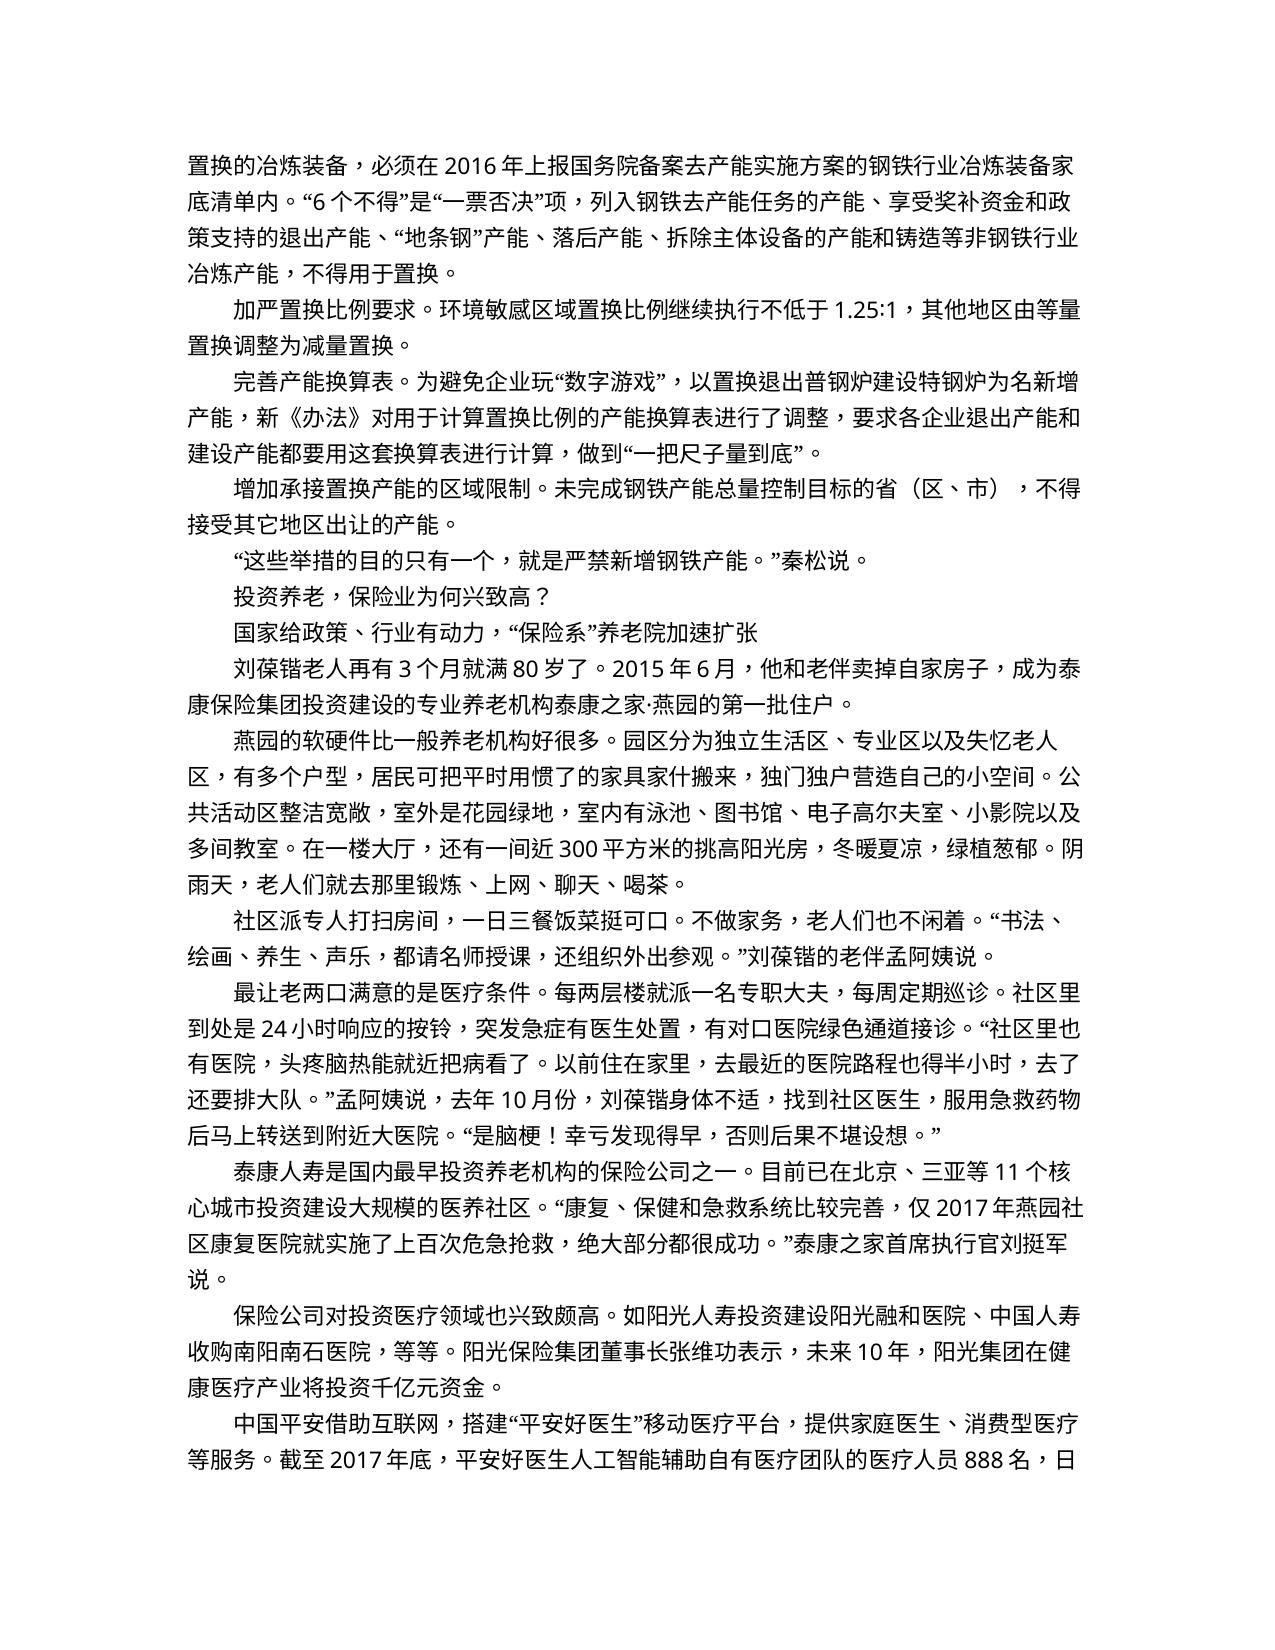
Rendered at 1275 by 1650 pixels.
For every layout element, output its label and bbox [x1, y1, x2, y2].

text [187, 150, 1087, 1475]
